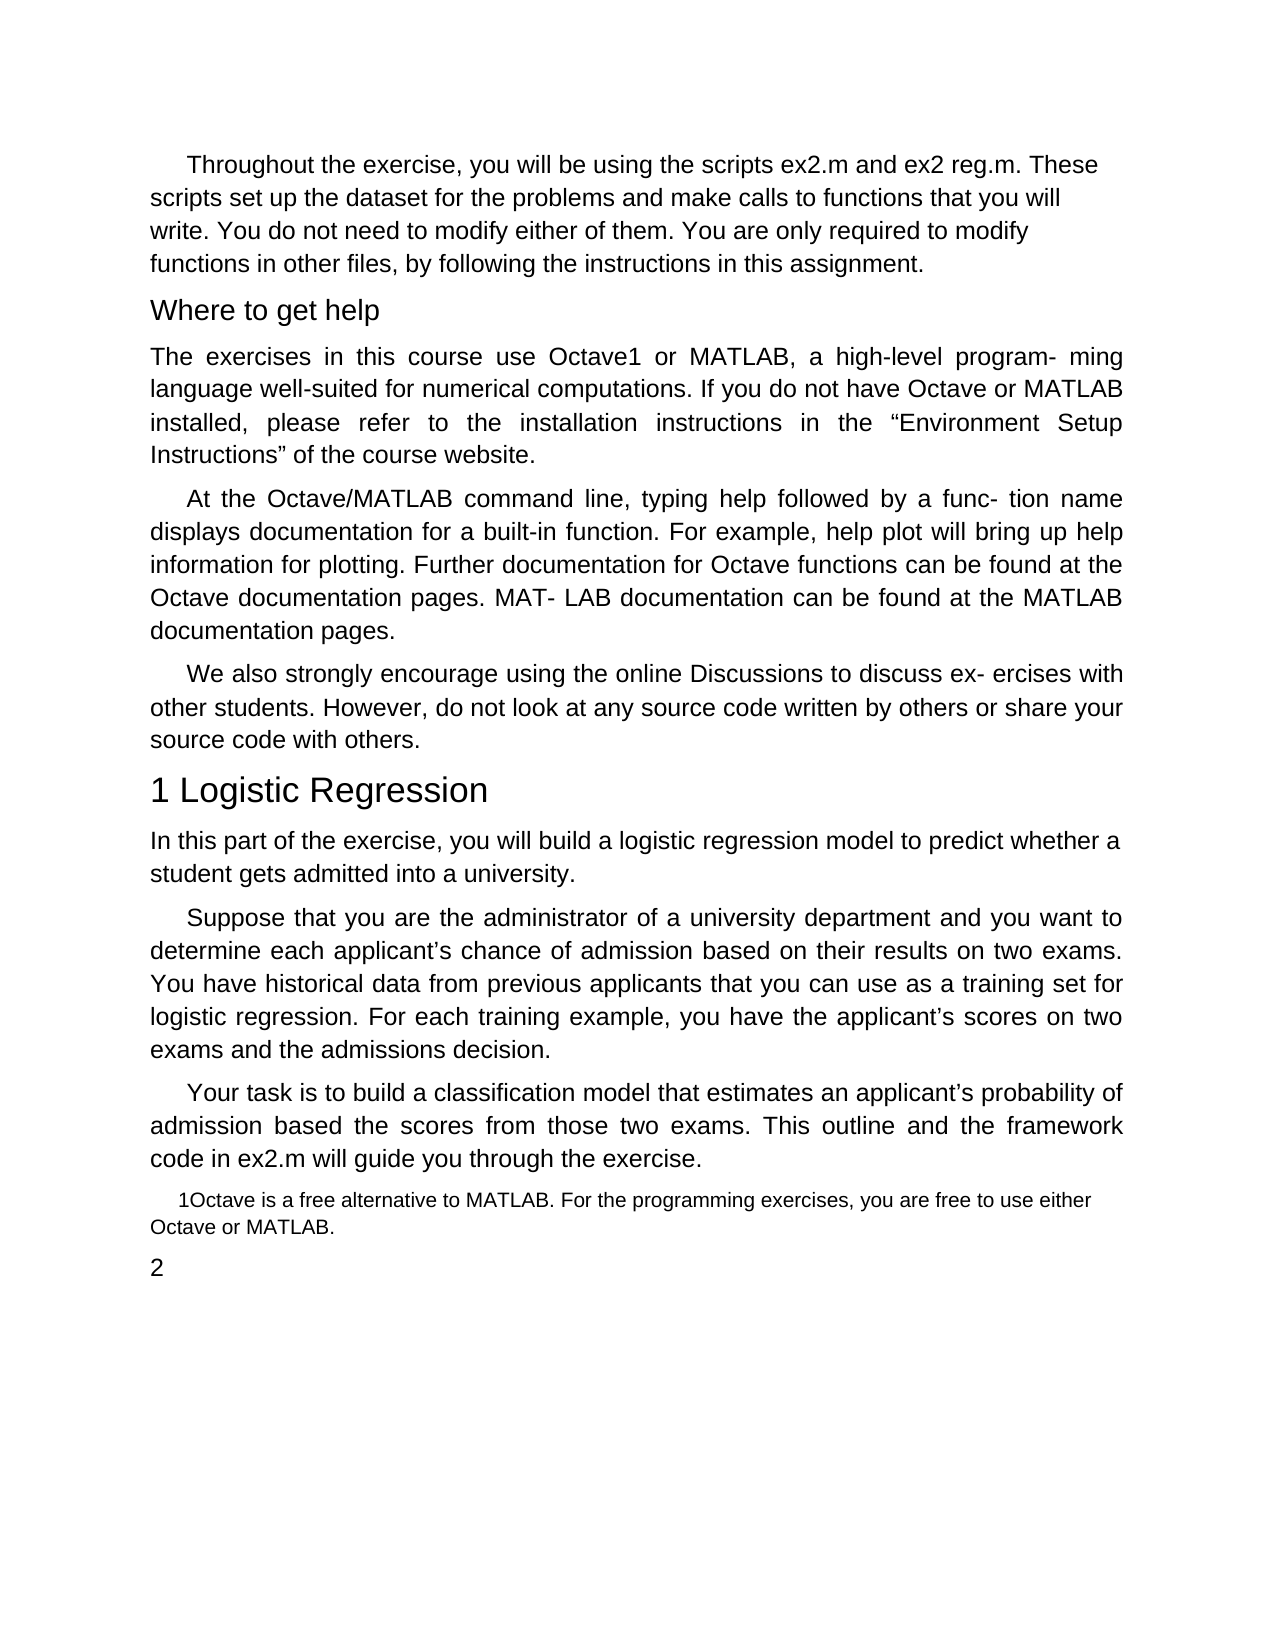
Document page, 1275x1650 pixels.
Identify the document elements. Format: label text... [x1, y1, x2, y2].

text Where to get help [150, 292, 1125, 326]
text Throughout the exercise, you will be using the scripts ex2.m and ex2 reg.m. These scripts set up the dataset for the problems and make calls to functions that you will write. You do not need to modify either of them. You are only required to modify functions in other files, by following the instructions in this assignment. [150, 150, 1125, 278]
text Your task is to build a classification model that estimates an applicant’s probability of admission based the scores from those two exams. This outline and the framework code in ex2.m will guide you through the exercise. [150, 1078, 1125, 1173]
text We also strongly encourage using the online Discussions to discuss ex- ercises with other students. However, do not look at any source code written by others or share your source code with others. [150, 659, 1125, 754]
text At the Octave/MATLAB command line, typing help followed by a func- tion name displays documentation for a built-in function. For example, help plot will bring up help information for plotting. Further documentation for Octave functions can be found at the Octave documentation pages. MAT- LAB documentation can be found at the MATLAB documentation pages. [150, 484, 1125, 645]
text 2 [150, 1253, 1125, 1282]
text The exercises in this course use Octave1 or MATLAB, a high-level program- ming language well-suited for numerical computations. If you do not have Octave or MATLAB installed, please refer to the installation instructions in the “Environment Setup Instructions” of the course website. [150, 341, 1125, 469]
text 1Octave is a free alternative to MATLAB. For the programming exercises, you are free to use either Octave or MATLAB. [150, 1188, 1125, 1239]
text Suppose that you are the administrator of a university department and you want to determine each applicant’s chance of admission based on their results on two exams. You have historical data from previous applicants that you can use as a training set for logistic regression. For each training example, you have the applicant’s scores on two exams and the admissions decision. [150, 903, 1125, 1063]
text In this part of the exercise, you will build a logistic regression model to predict whether a student gets admitted into a university. [150, 826, 1125, 888]
text 1 Logistic Regression [150, 769, 1125, 810]
